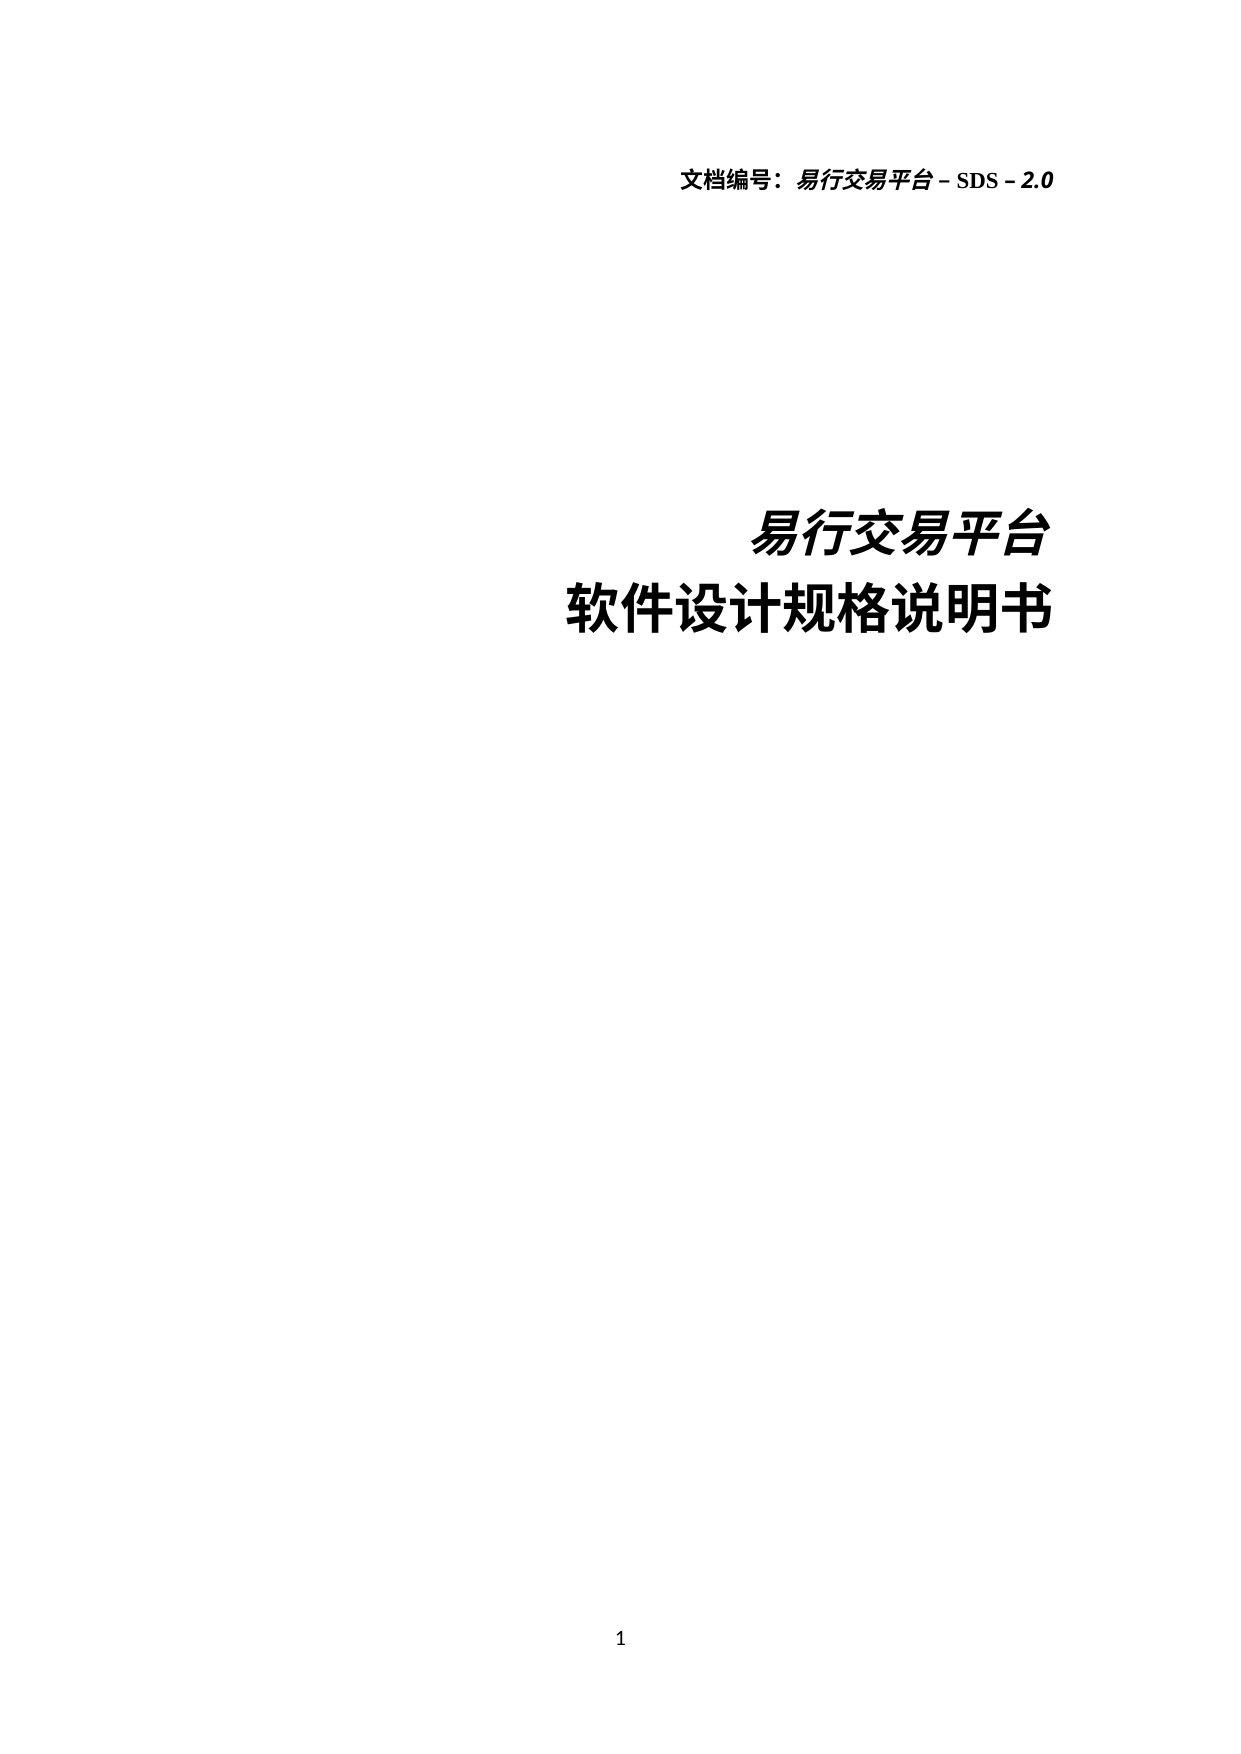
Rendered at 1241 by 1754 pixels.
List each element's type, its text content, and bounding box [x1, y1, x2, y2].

text 软件设计规格说明书 [187, 566, 1053, 644]
text 易行交易平台 [187, 493, 1053, 566]
text 文档编号：易行交易平台 – SDS – 2.0 [187, 162, 1053, 195]
